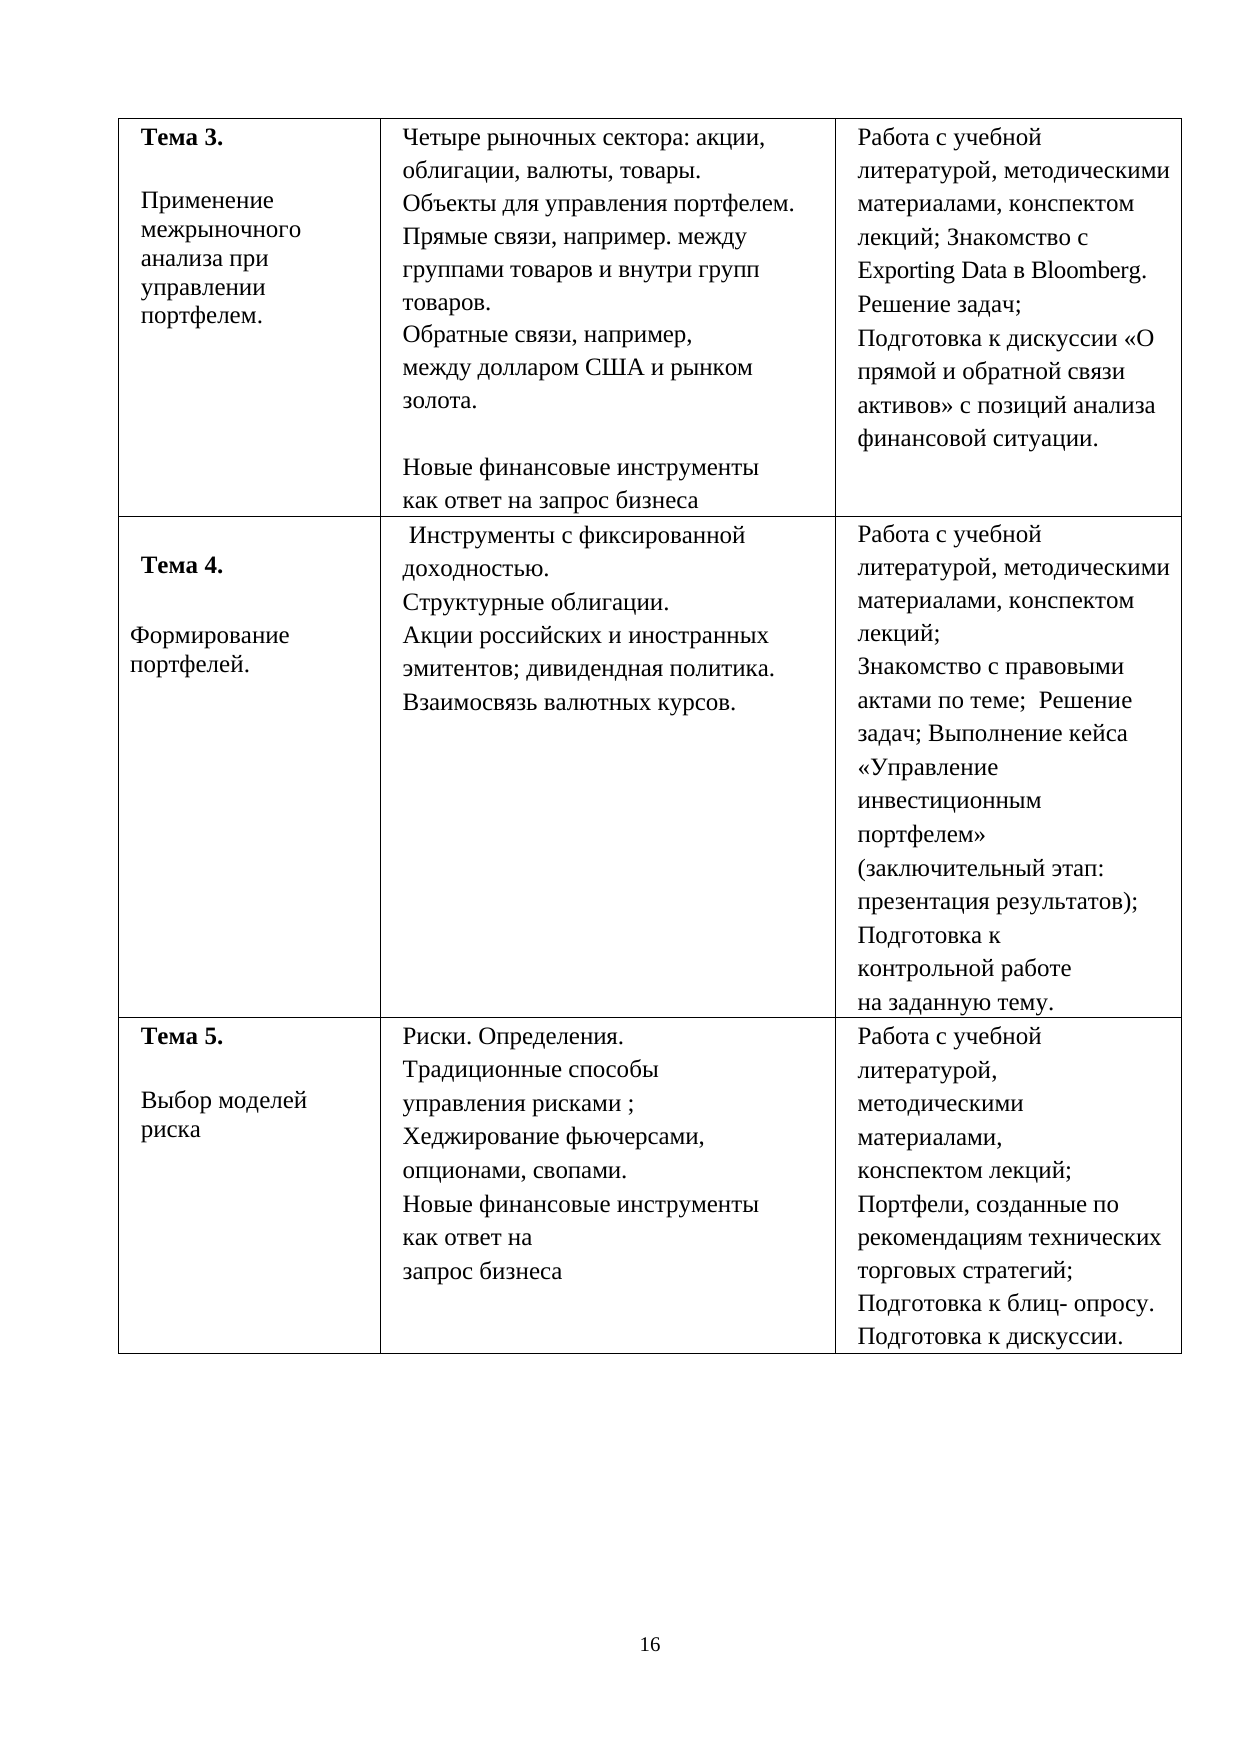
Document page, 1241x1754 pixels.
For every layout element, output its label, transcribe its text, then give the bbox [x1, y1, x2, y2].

table_cell Инструменты с фиксированной доходностью. Структурные облигации. Акции российских и иностранных эмитентов; дивидендная политика. Взаимосвязь валютных курсов. [381, 517, 835, 1017]
table_cell Тема 4. Формирование портфелей. [119, 517, 380, 1017]
table_cell Тема 5. Выбор моделей риска [119, 1018, 380, 1353]
table_cell Четыре рыночных сектора: акции, облигации, валюты, товары. Объекты для управления портфелем. Прямые связи, например. между группами товаров и внутри групп товаров. Обратные связи, например, между долларом США и рынком золота. Новые финансовые инструменты как ответ на запрос бизнеса [381, 119, 835, 516]
table_cell Работа с учебной литературой, методическими материалами, конспектом лекций; Портфели, созданные по рекомендациям технических торговых стратегий; Подготовка к блиц- опросу. Подготовка к дискуссии. [836, 1018, 1181, 1353]
table_cell Работа с учебной литературой, методическими материалами, конспектом лекций; Знакомство с правовыми актами по теме; Решение задач; Выполнение кейса «Управление инвестиционным портфелем» (заключительный этап: презентация результатов); Подготовка к контрольной работе на заданную тему. [836, 517, 1181, 1017]
table_cell Работа с учебной литературой, методическими материалами, конспектом лекций; Знакомство с Exporting Data в Bloomberg. Решение задач; Подготовка к дискуссии «О прямой и обратной связи активов» с позиций анализа финансовой ситуации. [836, 119, 1181, 516]
table_cell Риски. Определения. Традиционные способы управления рисками ; Хеджирование фьючерсами, опционами, свопами. Новые финансовые инструменты как ответ на запрос бизнеса [381, 1018, 835, 1353]
table_cell Тема 3. Применение межрыночного анализа при управлении портфелем. [119, 119, 380, 516]
